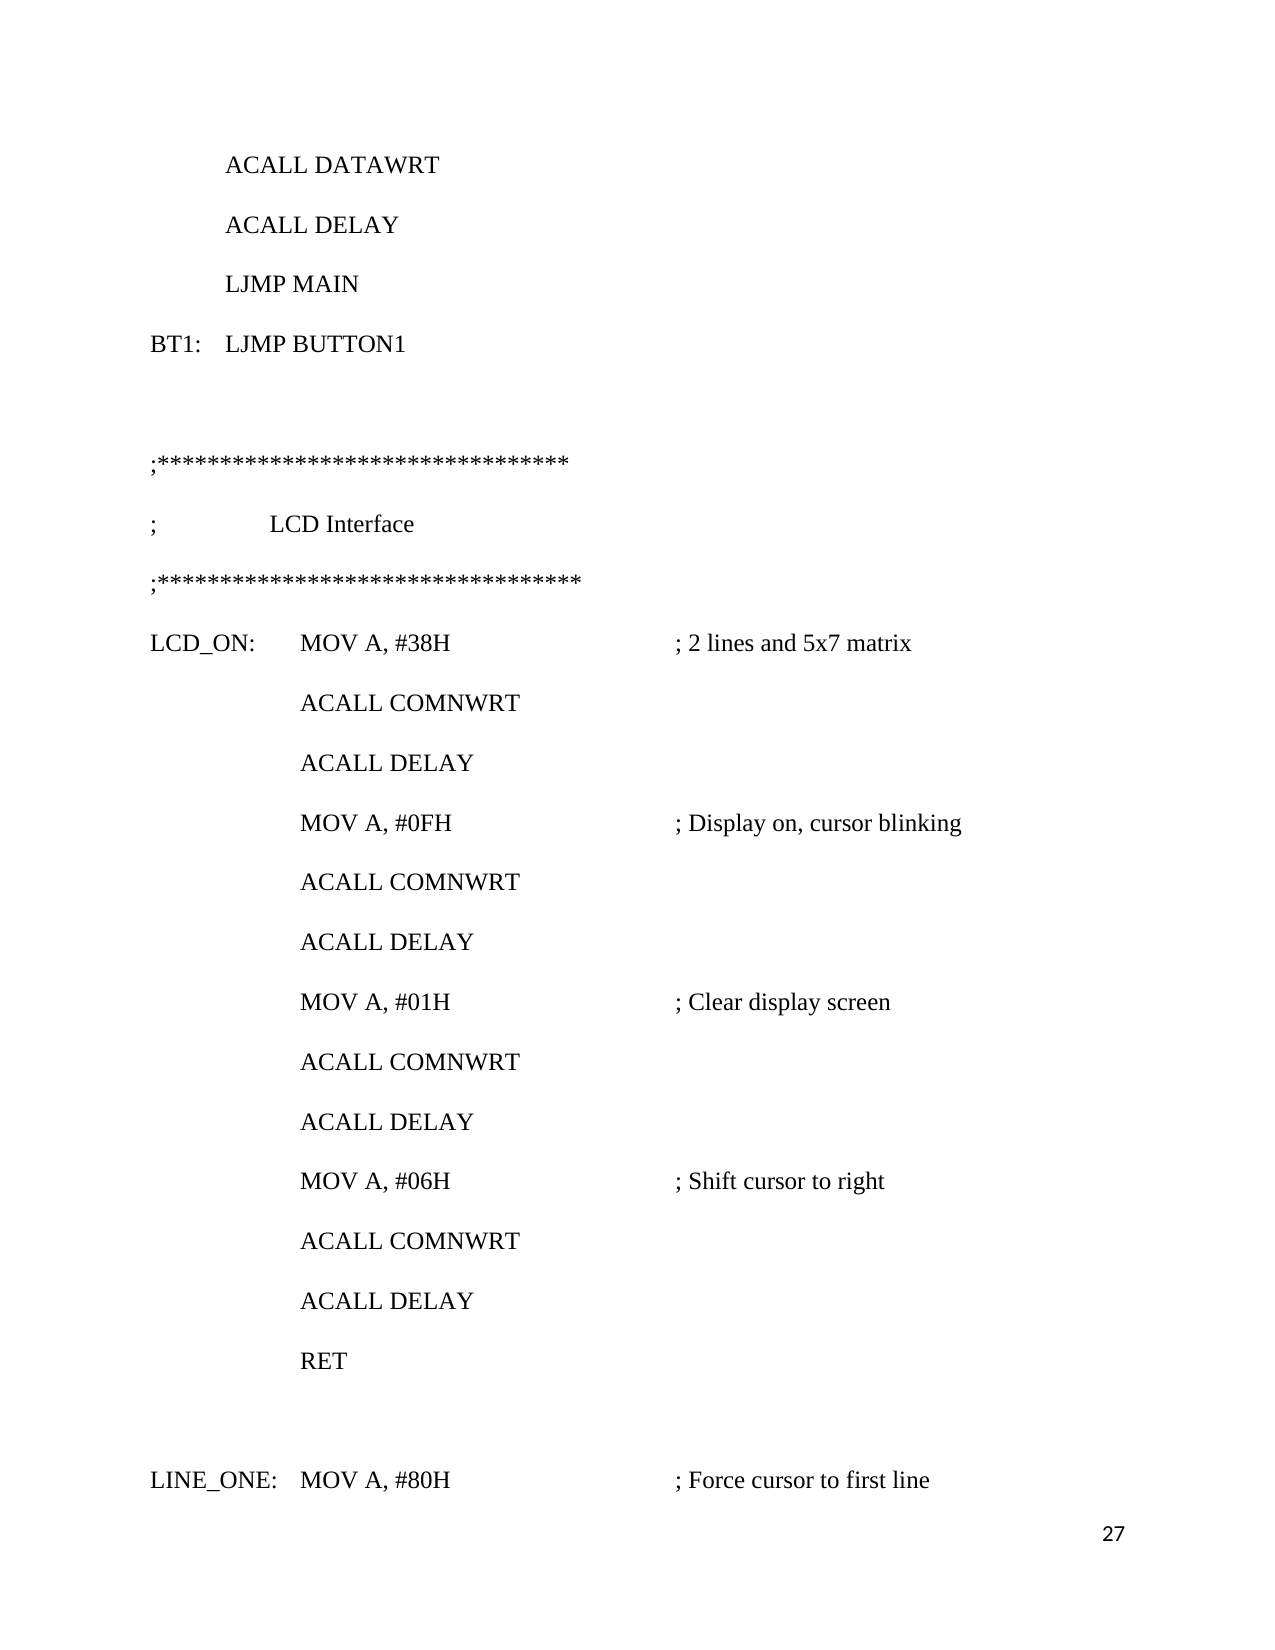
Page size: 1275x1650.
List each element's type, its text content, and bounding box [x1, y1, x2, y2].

text ;********************************** [150, 568, 1125, 597]
text ACALL COMNWRT [150, 1226, 1125, 1255]
text LJMP MAIN [150, 269, 1125, 298]
text MOV A, #06H ; Shift cursor to right [150, 1166, 1125, 1195]
text MOV A, #0FH ; Display on, cursor blinking [150, 808, 1125, 836]
text ACALL DELAY [150, 210, 1125, 238]
text LINE_ONE: MOV A, #80H ; Force cursor to first line [150, 1465, 1125, 1494]
text ACALL COMNWRT [150, 688, 1125, 717]
text LCD_ON: MOV A, #38H ; 2 lines and 5x7 matrix [150, 628, 1125, 657]
text MOV A, #01H ; Clear display screen [150, 987, 1125, 1016]
text RET [150, 1346, 1125, 1374]
text ACALL COMNWRT [150, 1047, 1125, 1076]
text ACALL DELAY [150, 927, 1125, 956]
text BT1: LJMP BUTTON1 [150, 329, 1125, 358]
text ACALL DELAY [150, 748, 1125, 777]
text ;********************************* [150, 449, 1125, 478]
text ACALL DELAY [150, 1286, 1125, 1315]
text ACALL DELAY [150, 1107, 1125, 1135]
text ; LCD Interface [150, 509, 1125, 537]
text ACALL DATAWRT [150, 150, 1125, 179]
text ACALL COMNWRT [150, 867, 1125, 896]
